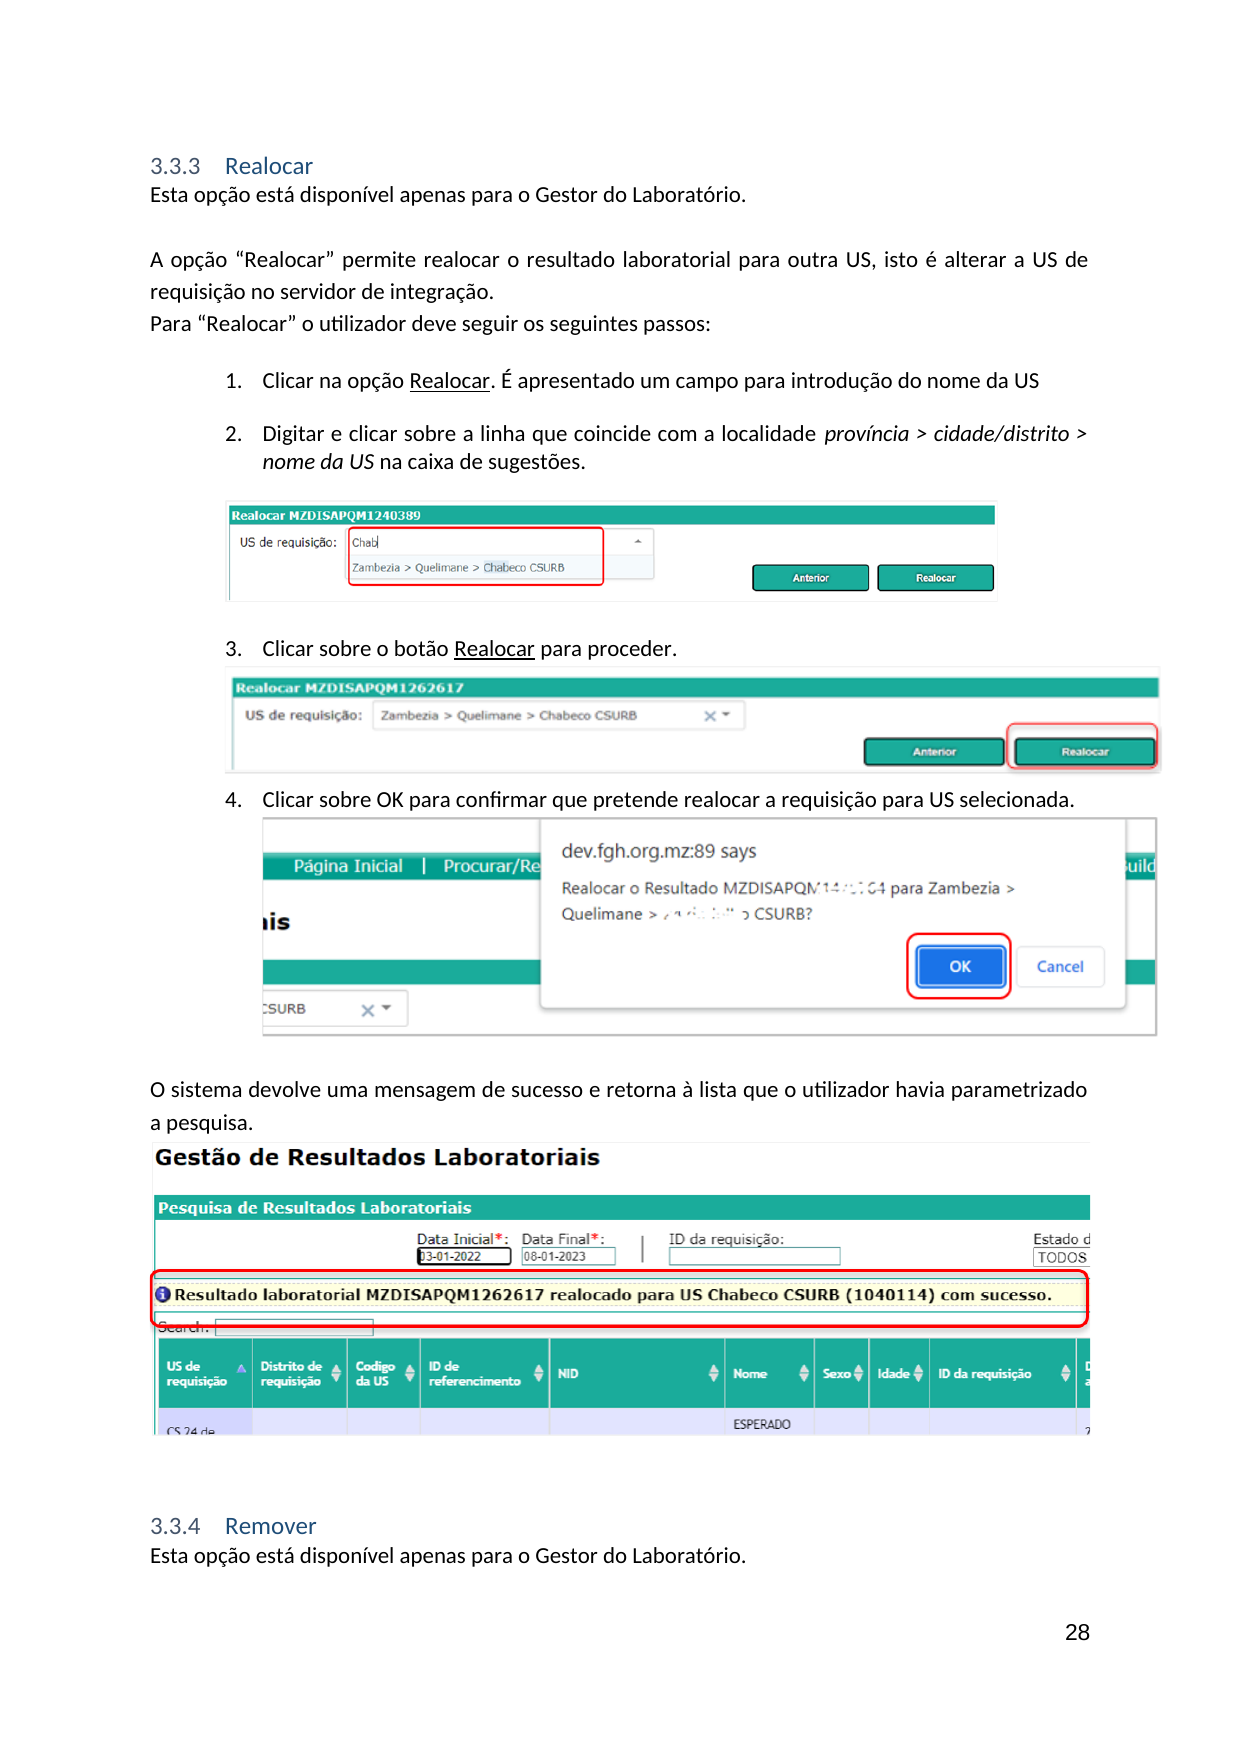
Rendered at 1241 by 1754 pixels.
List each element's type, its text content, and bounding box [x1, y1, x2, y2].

text Para “Realocar” o utilizador deve seguir os seguintes passos: [150, 309, 1090, 337]
subtitle Remover [150, 1510, 1090, 1541]
list Clicar sobre OK para confirmar que pretende realocar a requisição para US selecionada. [225, 785, 1090, 813]
text O sistema devolve uma mensagem de sucesso e retorna à lista que o utilizador havia parametrizado a pesquisa. [150, 1076, 1090, 1136]
text Esta opção está disponível apenas para o Gestor do Laboratório. [150, 181, 1090, 208]
picture [262, 816, 1160, 1040]
subtitle Realocar [150, 150, 1090, 181]
list Clicar na opção Realocar. É apresentado um campo para introdução do nome da US [225, 366, 1090, 394]
picture [149, 1140, 1091, 1438]
list Digitar e clicar sobre a linha que coincide com a localidade província > cidade/distrito > nome da US na caixa de sugestões. [225, 419, 1090, 476]
picture [225, 500, 998, 602]
text A opção “Realocar” permite realocar o resultado laboratorial para outra US, isto é alterar a US de requisição no servidor de integração. [150, 245, 1090, 305]
text Esta opção está disponível apenas para o Gestor do Laboratório. [150, 1541, 1090, 1569]
list Clicar sobre o botão Realocar para proceder. [225, 634, 1090, 662]
picture [224, 666, 1166, 781]
